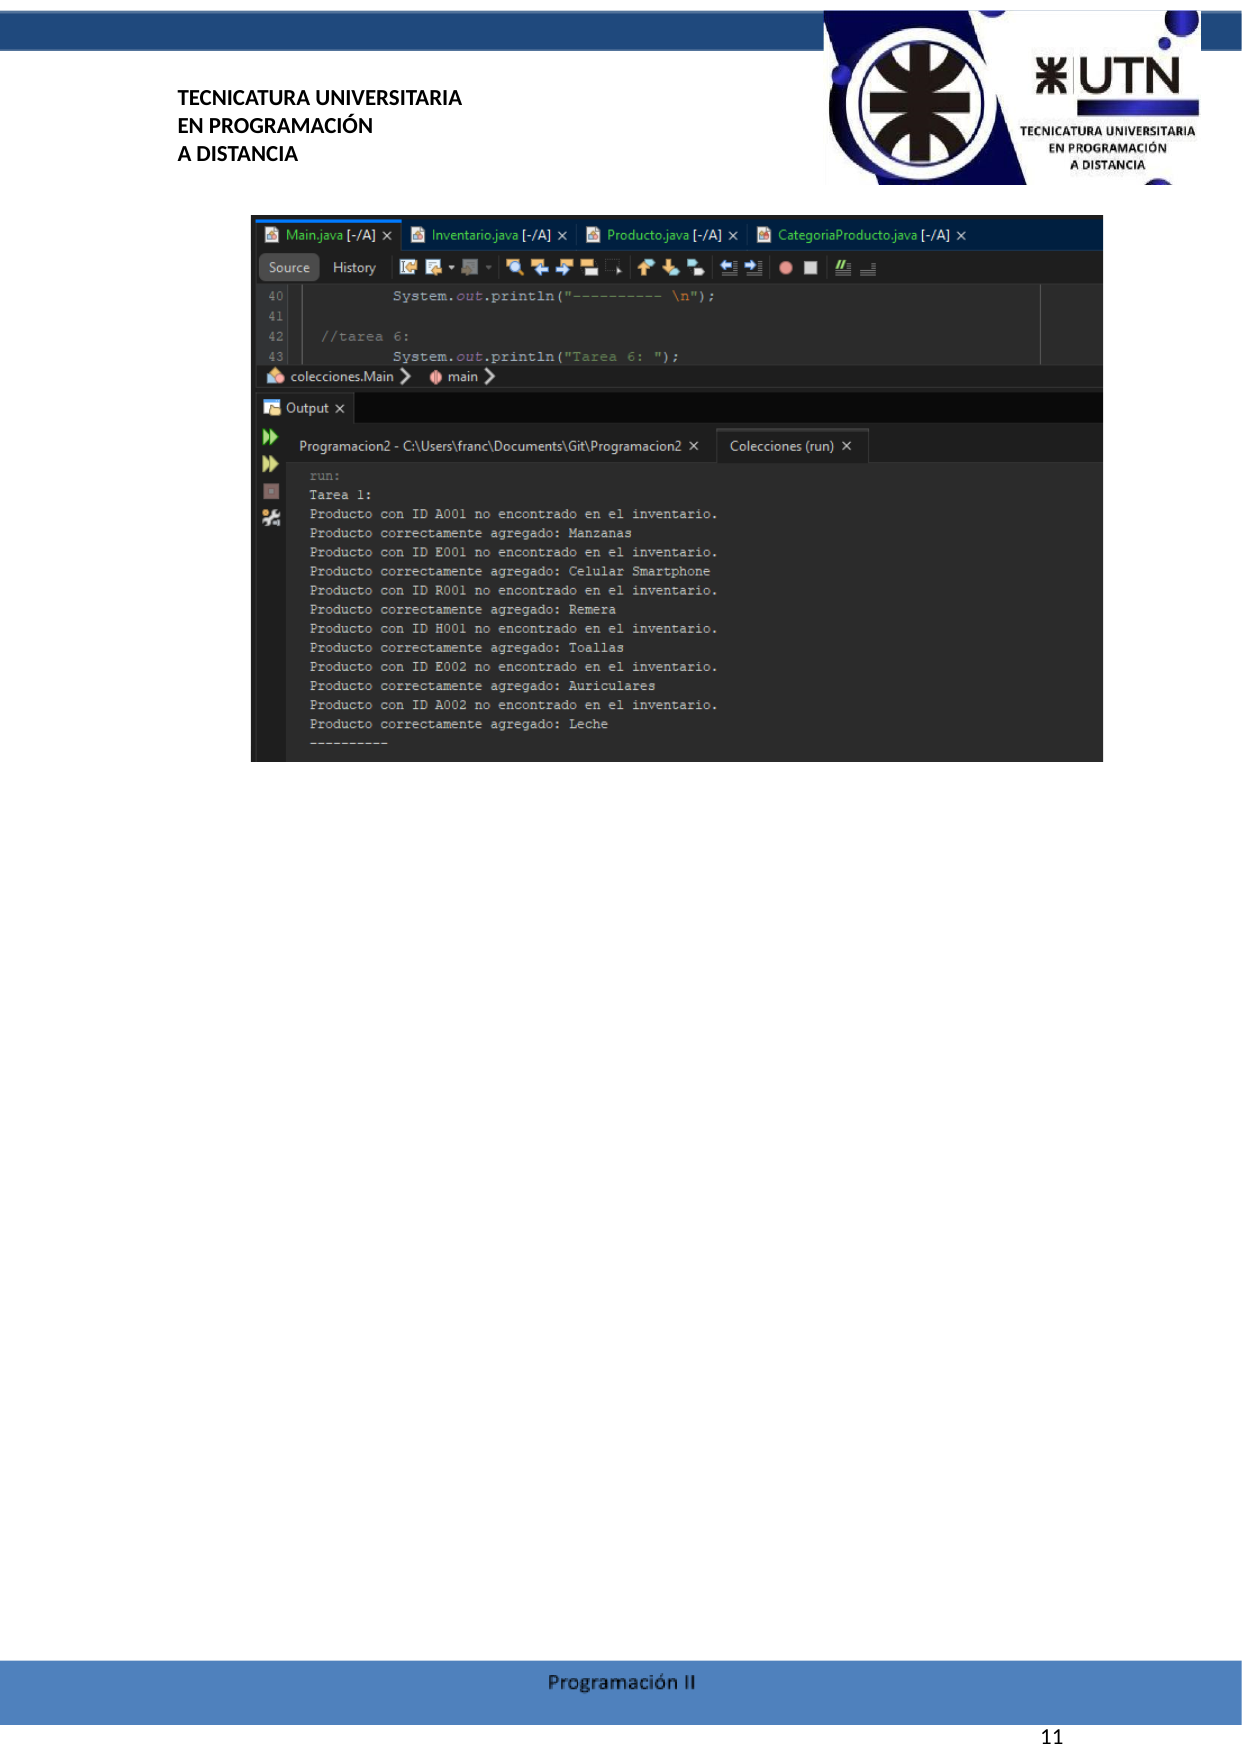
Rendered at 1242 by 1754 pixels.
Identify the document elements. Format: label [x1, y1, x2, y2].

picture [0, 10, 1242, 185]
picture [0, 1657, 1242, 1725]
picture [177, 78, 511, 194]
picture [250, 215, 1104, 762]
